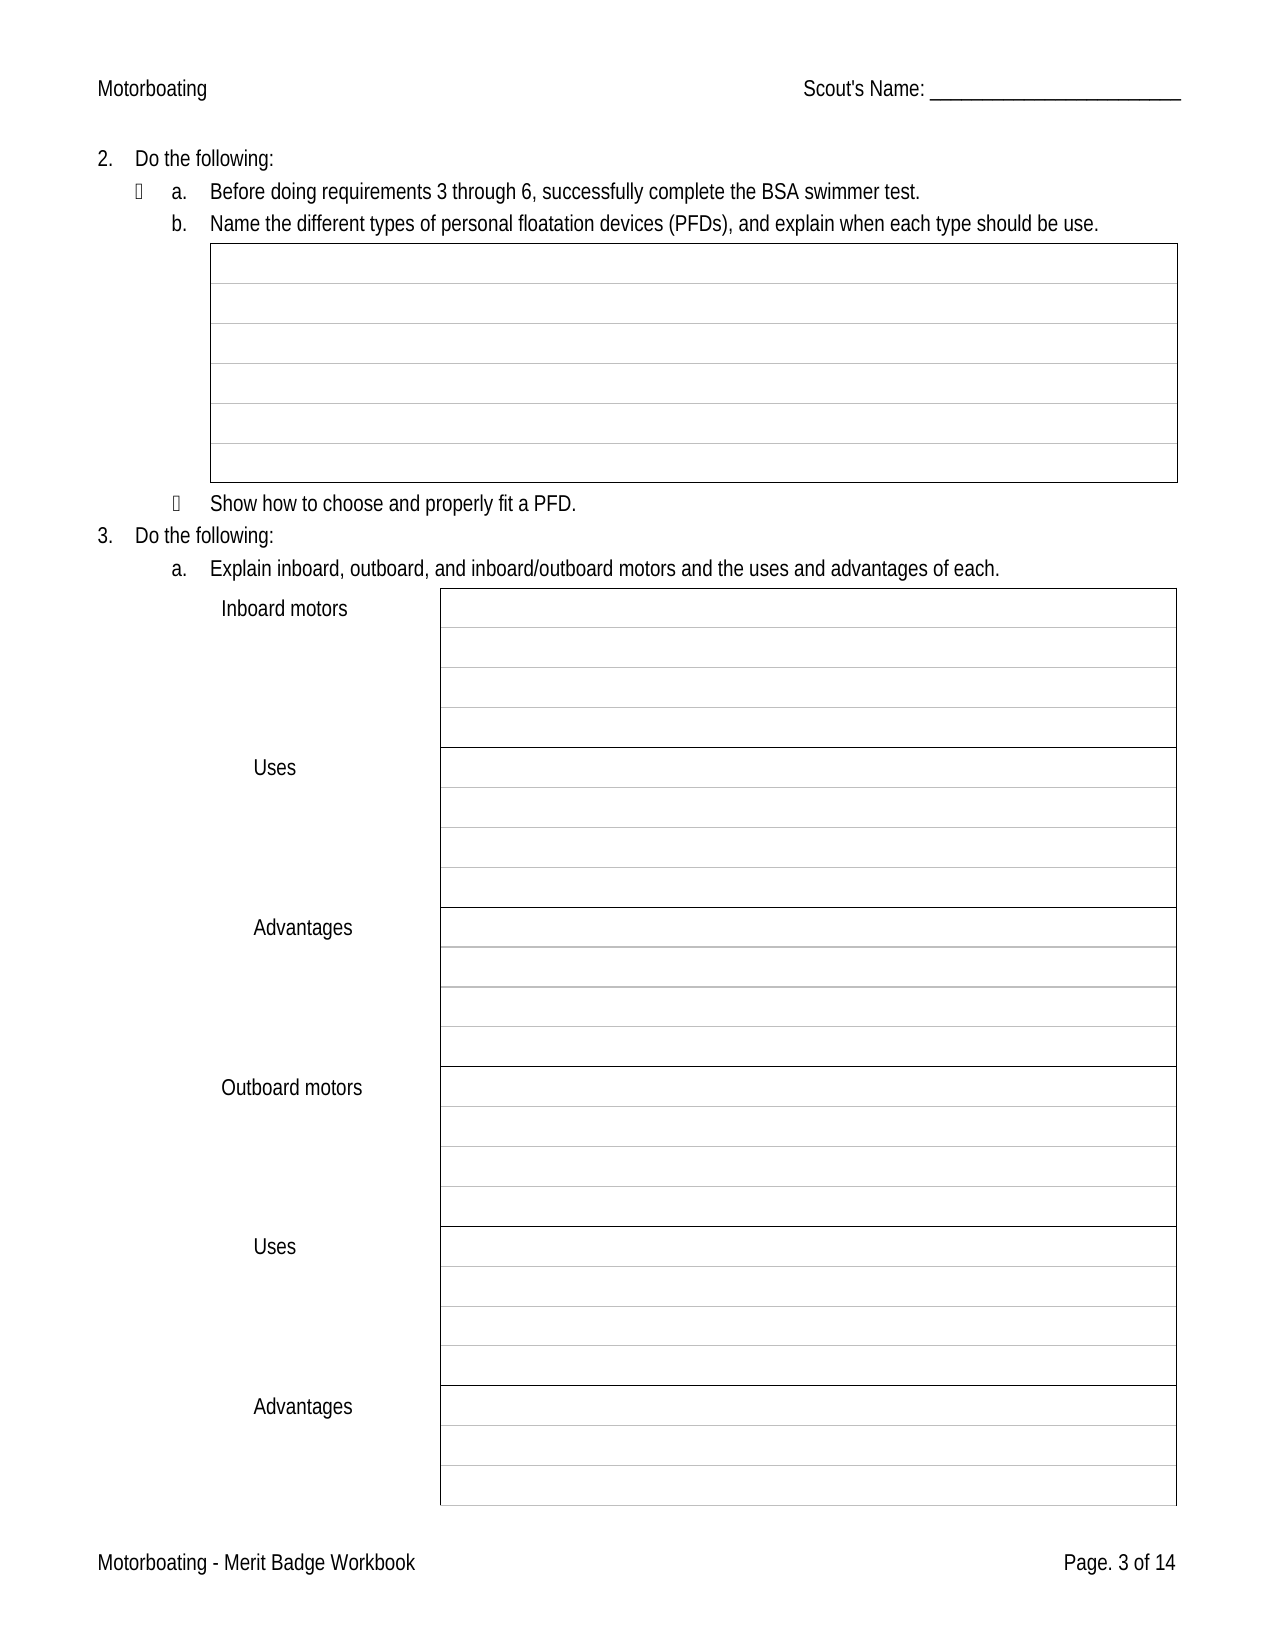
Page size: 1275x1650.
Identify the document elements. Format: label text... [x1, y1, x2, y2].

table_cell Advantages [210, 907, 440, 1066]
table_cell [441, 988, 1176, 1026]
table_cell [441, 1267, 1176, 1306]
table_cell [441, 1386, 1176, 1425]
table_cell [441, 1346, 1176, 1385]
table_cell [441, 1147, 1176, 1186]
table_cell [441, 828, 1176, 867]
table_header [441, 589, 1176, 627]
table_cell Uses [210, 747, 440, 907]
table_cell [441, 1067, 1176, 1106]
table_cell Outboard motors [210, 1066, 440, 1226]
table_cell [441, 1227, 1176, 1266]
table_header [211, 244, 1177, 283]
table_cell [441, 1307, 1176, 1345]
text Show how to choose and properly fit a PFD. [135, 489, 1177, 516]
table_cell [441, 628, 1176, 667]
text 2. Do the following: [97, 145, 1177, 171]
table_cell [211, 324, 1177, 363]
table_cell [441, 668, 1176, 707]
table_cell [211, 444, 1177, 482]
table_cell [441, 748, 1176, 787]
table_cell [211, 364, 1177, 402]
text a. Explain inboard, outboard, and inboard/outboard motors and the uses and advantages of each. [135, 555, 1177, 581]
table_cell [441, 1187, 1176, 1226]
table_cell [441, 708, 1176, 747]
table_cell [441, 868, 1176, 907]
table_cell Uses [210, 1226, 440, 1385]
table_cell [441, 788, 1176, 827]
text a. Before doing requirements 3 through 6, successfully complete the BSA swimmer test. [135, 178, 1177, 204]
text b. Name the different types of personal floatation devices (PFDs), and explain when each type should be use. [135, 210, 1177, 237]
table_cell [441, 1466, 1176, 1505]
table_header Inboard motors [210, 588, 440, 747]
table_cell [211, 284, 1177, 323]
table_cell [441, 1107, 1176, 1146]
table_cell Advantages [210, 1385, 440, 1505]
text 3. Do the following: [97, 522, 1177, 548]
table_cell [441, 1426, 1176, 1465]
table_cell [441, 948, 1176, 986]
table_cell [441, 1027, 1176, 1066]
table_cell [441, 908, 1176, 946]
table_cell [211, 404, 1177, 442]
